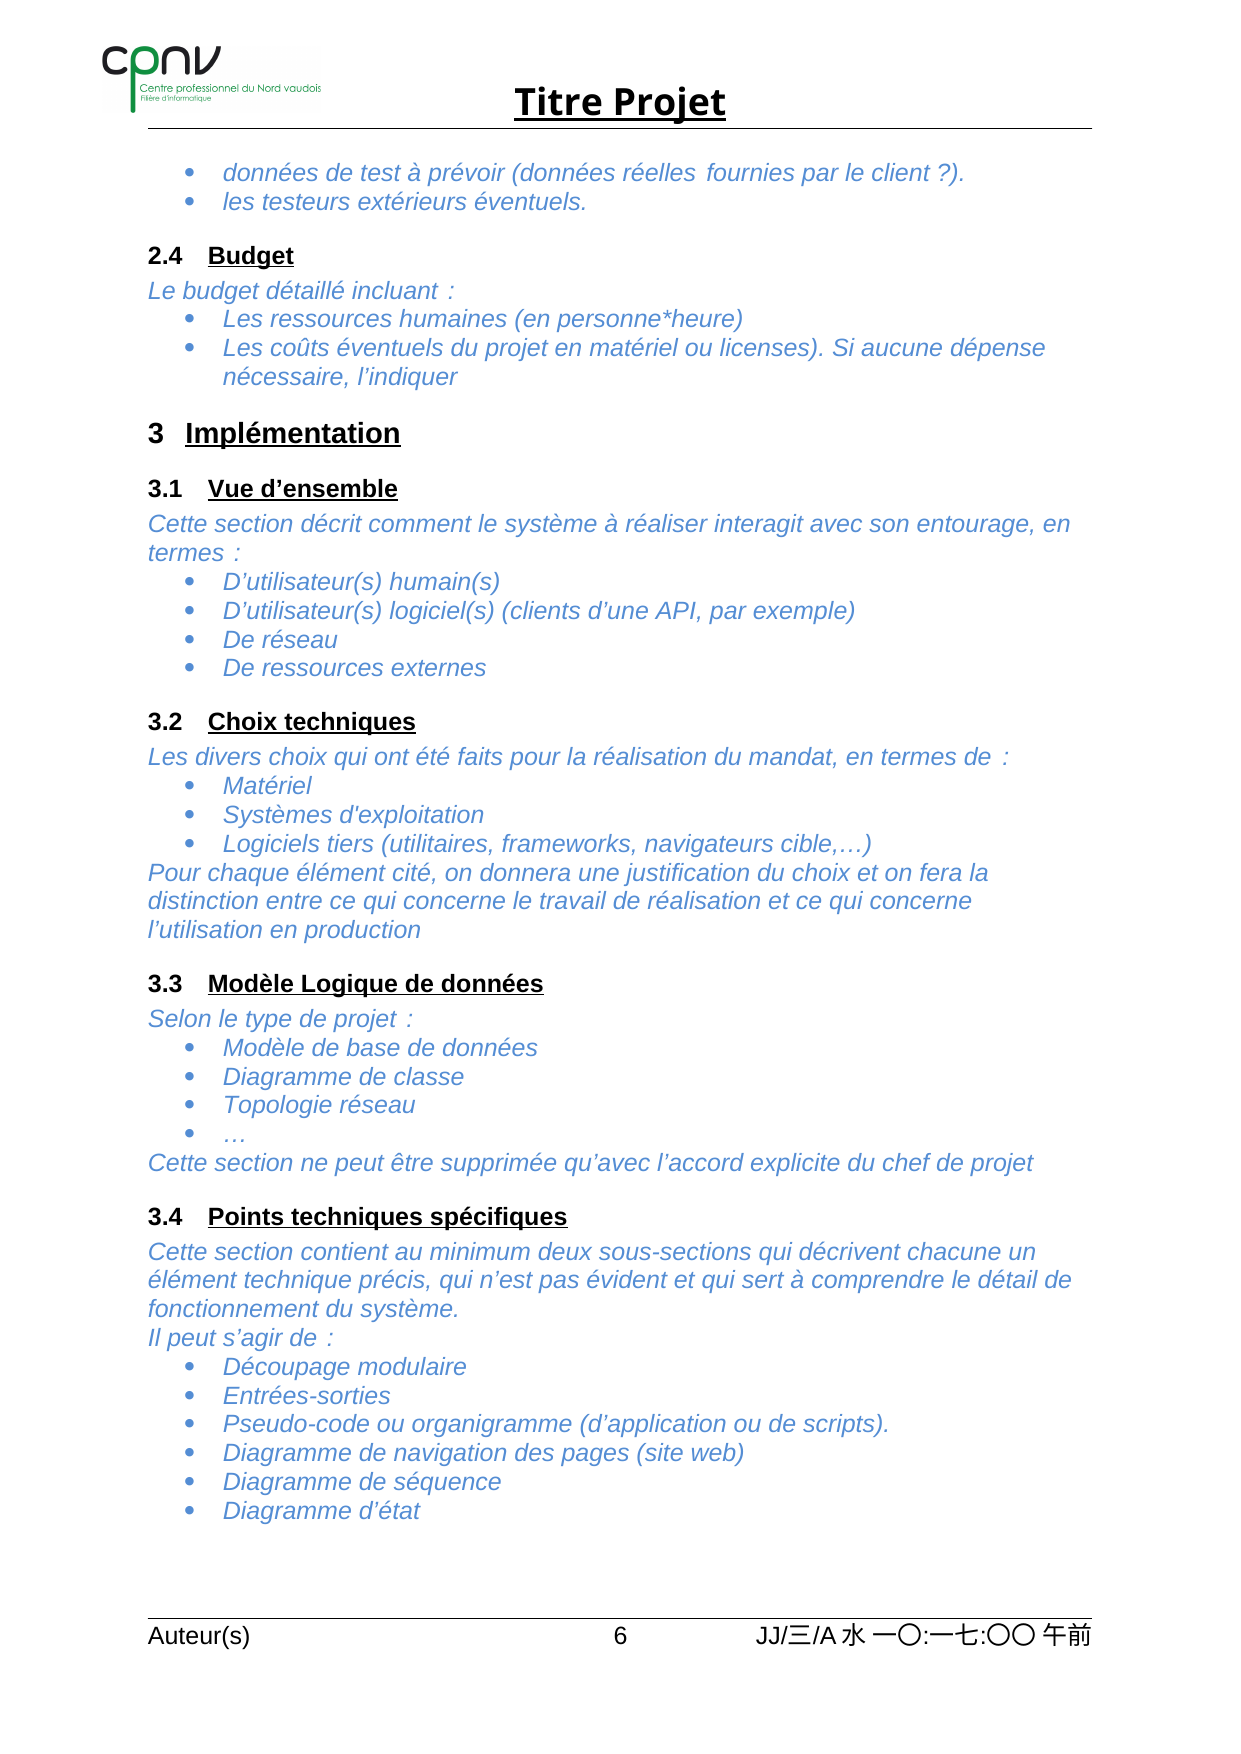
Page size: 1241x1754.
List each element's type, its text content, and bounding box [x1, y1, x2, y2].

list D’utilisateur(s) humain(s) [185, 567, 1092, 596]
list Diagramme de navigation des pages (site web) [185, 1438, 1092, 1467]
list Systèmes d'exploitation [185, 800, 1092, 829]
list Logiciels tiers (utilitaires, frameworks, navigateurs cible,…) [185, 829, 1092, 858]
list … [185, 1119, 1092, 1148]
list De réseau [185, 624, 1092, 653]
text Le budget détaillé incluant : [148, 276, 1092, 304]
subtitle Choix techniques [148, 707, 1092, 736]
list Diagramme d’état [185, 1496, 1092, 1525]
subtitle Implémentation [148, 416, 1092, 449]
subtitle Vue d’ensemble [148, 474, 1092, 503]
list Les ressources humaines (en personne*heure) [185, 304, 1092, 333]
list Les coûts éventuels du projet en matériel ou licenses). Si aucune dépense nécessaire, l’indiquer [185, 333, 1092, 391]
text Selon le type de projet : [148, 1004, 1092, 1033]
text Il peut s’agir de : [148, 1323, 1092, 1352]
picture [102, 46, 321, 113]
list Découpage modulaire [185, 1352, 1092, 1381]
list Diagramme de séquence [185, 1467, 1092, 1496]
list De ressources externes [185, 653, 1092, 682]
text Cette section ne peut être supprimée qu’avec l’accord explicite du chef de projet [148, 1148, 1092, 1177]
list Pseudo-code ou organigramme (d’application ou de scripts). [185, 1409, 1092, 1438]
list données de test à prévoir (données réelles fournies par le client ?). [185, 158, 1092, 187]
list les testeurs extérieurs éventuels. [185, 187, 1092, 216]
list Matériel [185, 771, 1092, 800]
list Topologie réseau [185, 1090, 1092, 1119]
list Diagramme de classe [185, 1061, 1092, 1090]
text Cette section contient au minimum deux sous-sections qui décrivent chacune un élément technique précis, qui n’est pas évident et qui sert à comprendre le détail de fonctionnement du système. [148, 1237, 1092, 1323]
text Pour chaque élément cité, on donnera une justification du choix et on fera la distinction entre ce qui concerne le travail de réalisation et ce qui concerne l’utilisation en production [148, 858, 1092, 944]
subtitle Modèle Logique de données [148, 969, 1092, 998]
text Les divers choix qui ont été faits pour la réalisation du mandat, en termes de : [148, 742, 1092, 771]
list Entrées-sorties [185, 1381, 1092, 1409]
list Modèle de base de données [185, 1033, 1092, 1061]
subtitle Points techniques spécifiques [148, 1202, 1092, 1231]
text Cette section décrit comment le système à réaliser interagit avec son entourage, en termes : [148, 509, 1092, 567]
list D’utilisateur(s) logiciel(s) (clients d’une API, par exemple) [185, 596, 1092, 624]
subtitle Budget [148, 241, 1092, 269]
